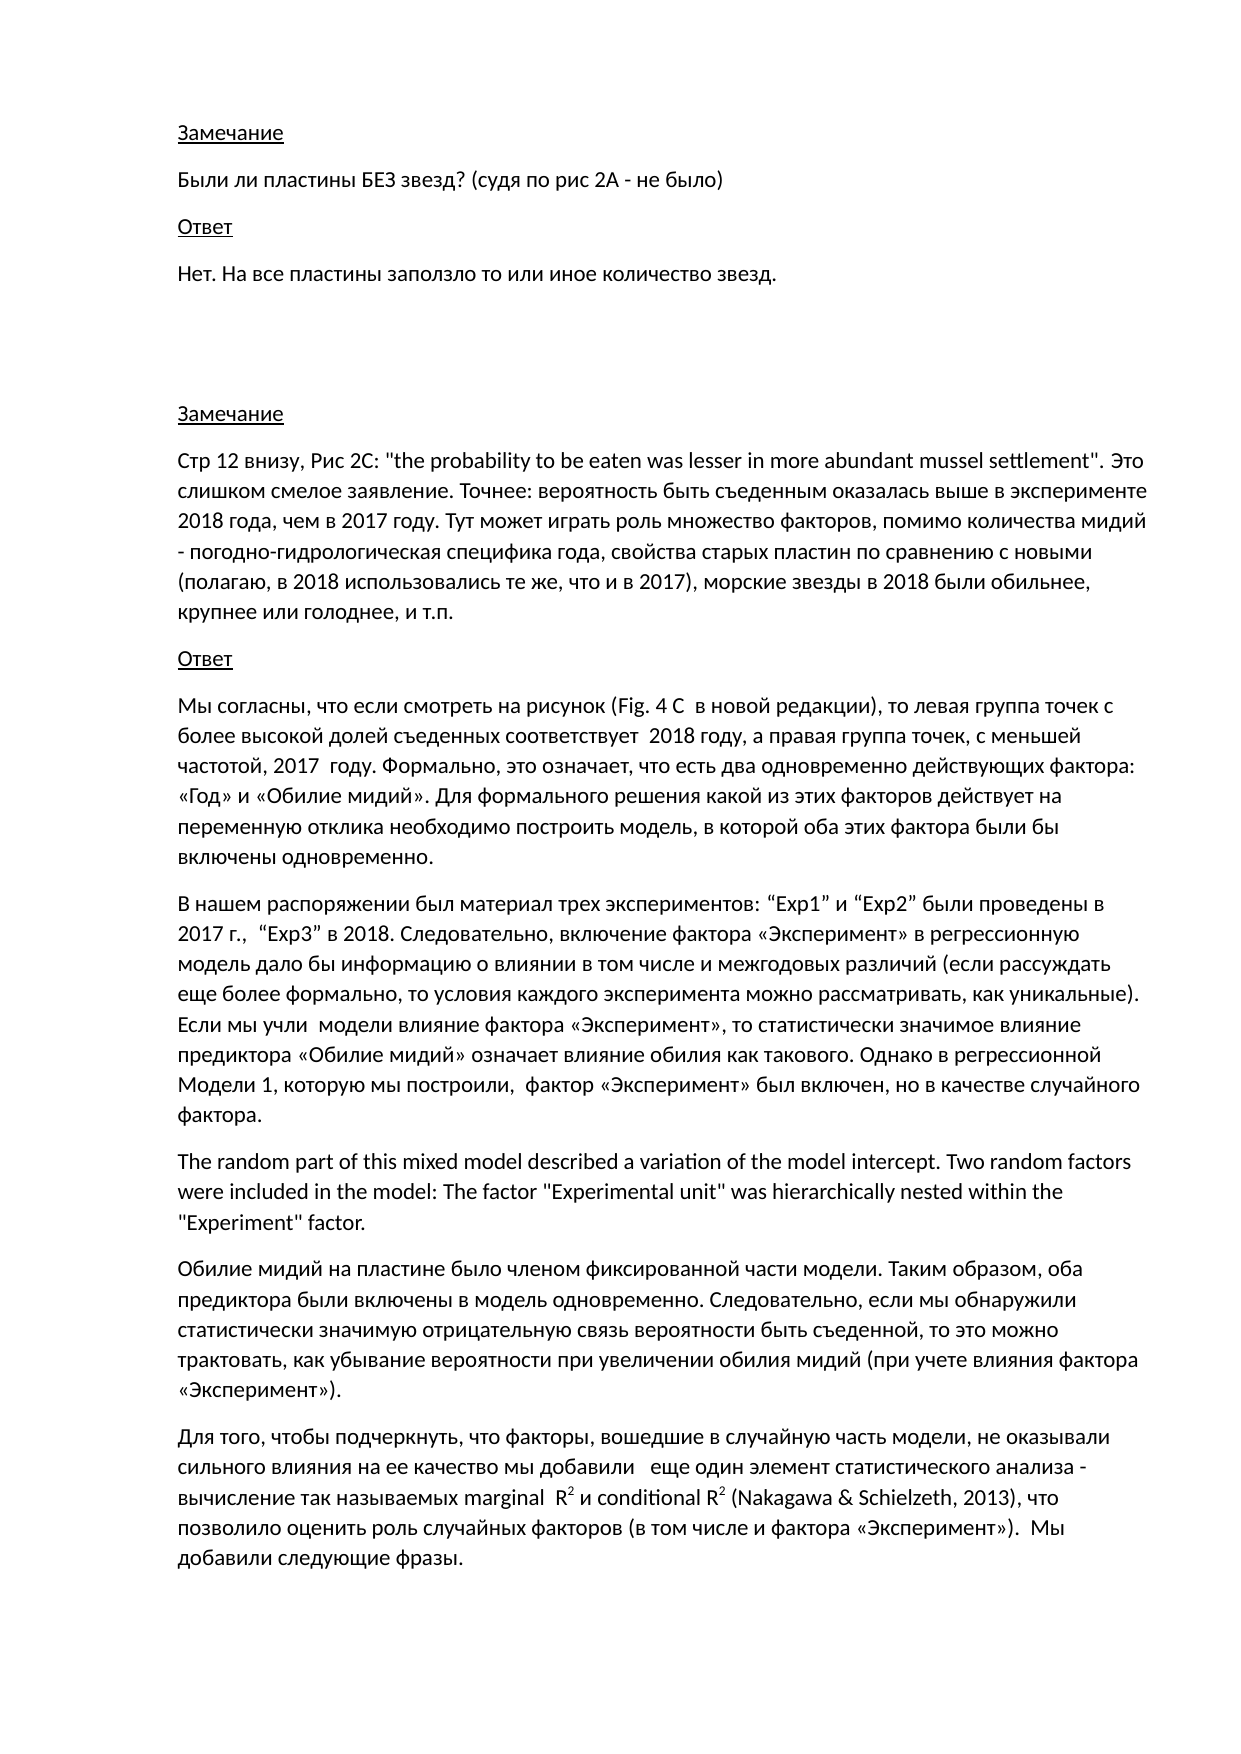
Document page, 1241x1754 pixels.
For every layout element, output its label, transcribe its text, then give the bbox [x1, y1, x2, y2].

text Нет. На все пластины заползло то или иное количество звезд. [177, 259, 1152, 287]
text Замечание [177, 399, 1152, 427]
text Стр 12 внизу, Рис 2С: "the probability to be eaten was lesser in more abundant mussel settlement". Это слишком смелое заявление. Точнее: вероятность быть съеденным оказалась выше в эксперименте 2018 года, чем в 2017 году. Тут может играть роль множество факторов, помимо количества мидий - погодно-гидрологическая специфика года, свойства старых пластин по сравнению с новыми (полагаю, в 2018 использовались те же, что и в 2017), морские звезды в 2018 были обильнее, крупнее или голоднее, и т.п. [177, 446, 1152, 625]
text Мы согласны, что если смотреть на рисунок (Fig. 4 C в новой редакции), то левая группа точек с более высокой долей съеденных соответствует 2018 году, а правая группа точек, с меньшей частотой, 2017 году. Формально, это означает, что есть два одновременно действующих фактора: «Год» и «Обилие мидий». Для формального решения какой из этих факторов действует на переменную отклика необходимо построить модель, в которой оба этих фактора были бы включены одновременно. [177, 691, 1152, 870]
text В нашем распоряжении был материал трех экспериментов: “Exp1” и “Exp2” были проведены в 2017 г., “Exp3” в 2018. Следовательно, включение фактора «Эксперимент» в регрессионную модель дало бы информацию о влиянии в том числе и межгодовых различий (если рассуждать еще более формально, то условия каждого эксперимента можно рассматривать, как уникальные). Если мы учли модели влияние фактора «Эксперимент», то статистически значимое влияние предиктора «Обилие мидий» означает влияние обилия как такового. Однако в регрессионной Модели 1, которую мы построили, фактор «Эксперимент» был включен, но в качестве случайного фактора. [177, 889, 1152, 1128]
text Для того, чтобы подчеркнуть, что факторы, вошедшие в случайную часть модели, не оказывали сильного влияния на ее качество мы добавили еще один элемент статистического анализа - вычисление так называемых marginal R2 и conditional R2 (Nakagawa & Schielzeth, 2013), что позволило оценить роль случайных факторов (в том числе и фактора «Эксперимент»). Мы добавили следующие фразы. [177, 1422, 1152, 1571]
text Были ли пластины БЕЗ звезд? (судя по рис 2А - не было) [177, 165, 1152, 193]
text The random part of this mixed model described a variation of the model intercept. Two random factors were included in the model: The factor "Experimental unit" was hierarchically nested within the "Experiment" factor. [177, 1147, 1152, 1236]
text Замечание [177, 118, 1152, 146]
text Ответ [177, 644, 1152, 672]
text Обилие мидий на пластине было членом фиксированной части модели. Таким образом, оба предиктора были включены в модель одновременно. Следовательно, если мы обнаружили статистически значимую отрицательную связь вероятности быть съеденной, то это можно трактовать, как убывание вероятности при увеличении обилия мидий (при учете влияния фактора «Эксперимент»). [177, 1254, 1152, 1403]
text Ответ [177, 212, 1152, 240]
